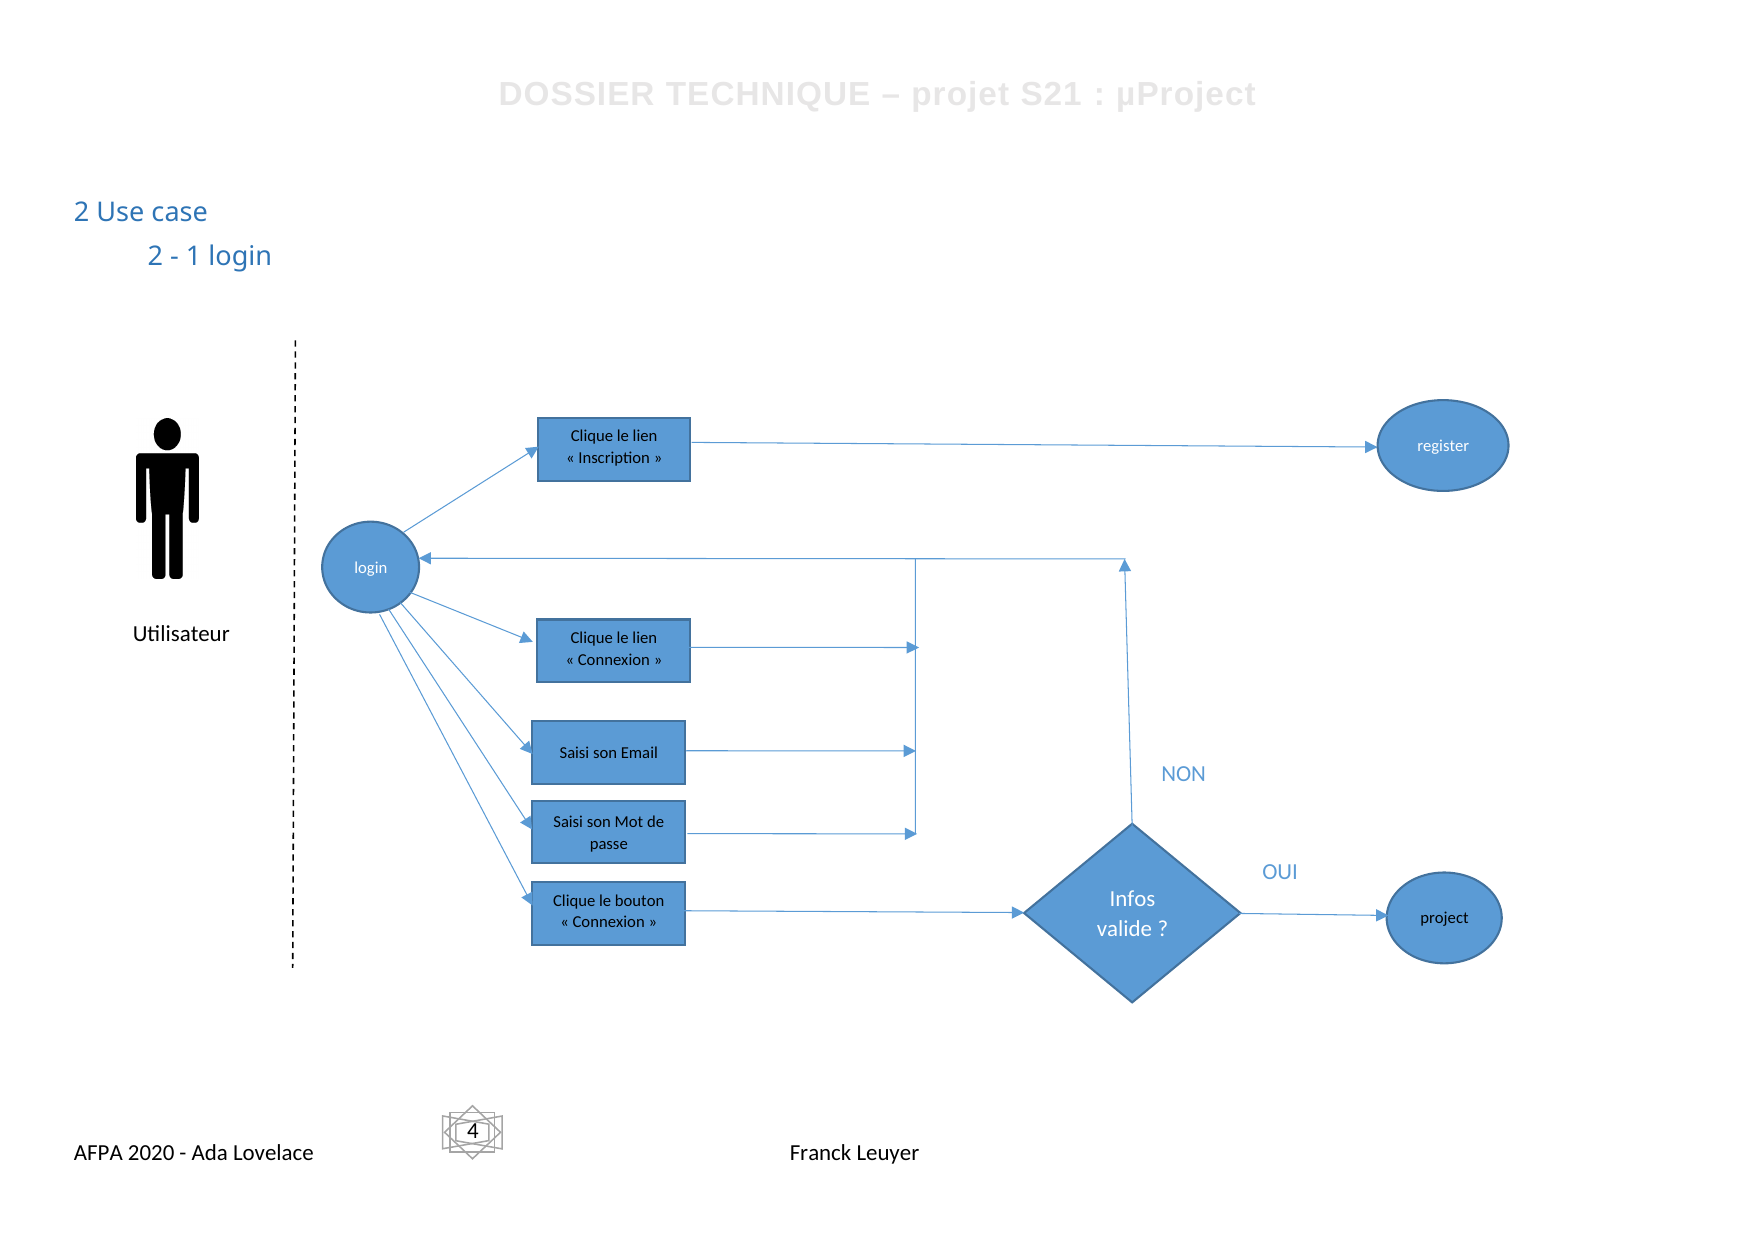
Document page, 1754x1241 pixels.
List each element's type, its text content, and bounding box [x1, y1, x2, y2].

subtitle 2 - 1 login [74, 236, 1754, 273]
subtitle 2 Use case [0, 192, 1754, 229]
